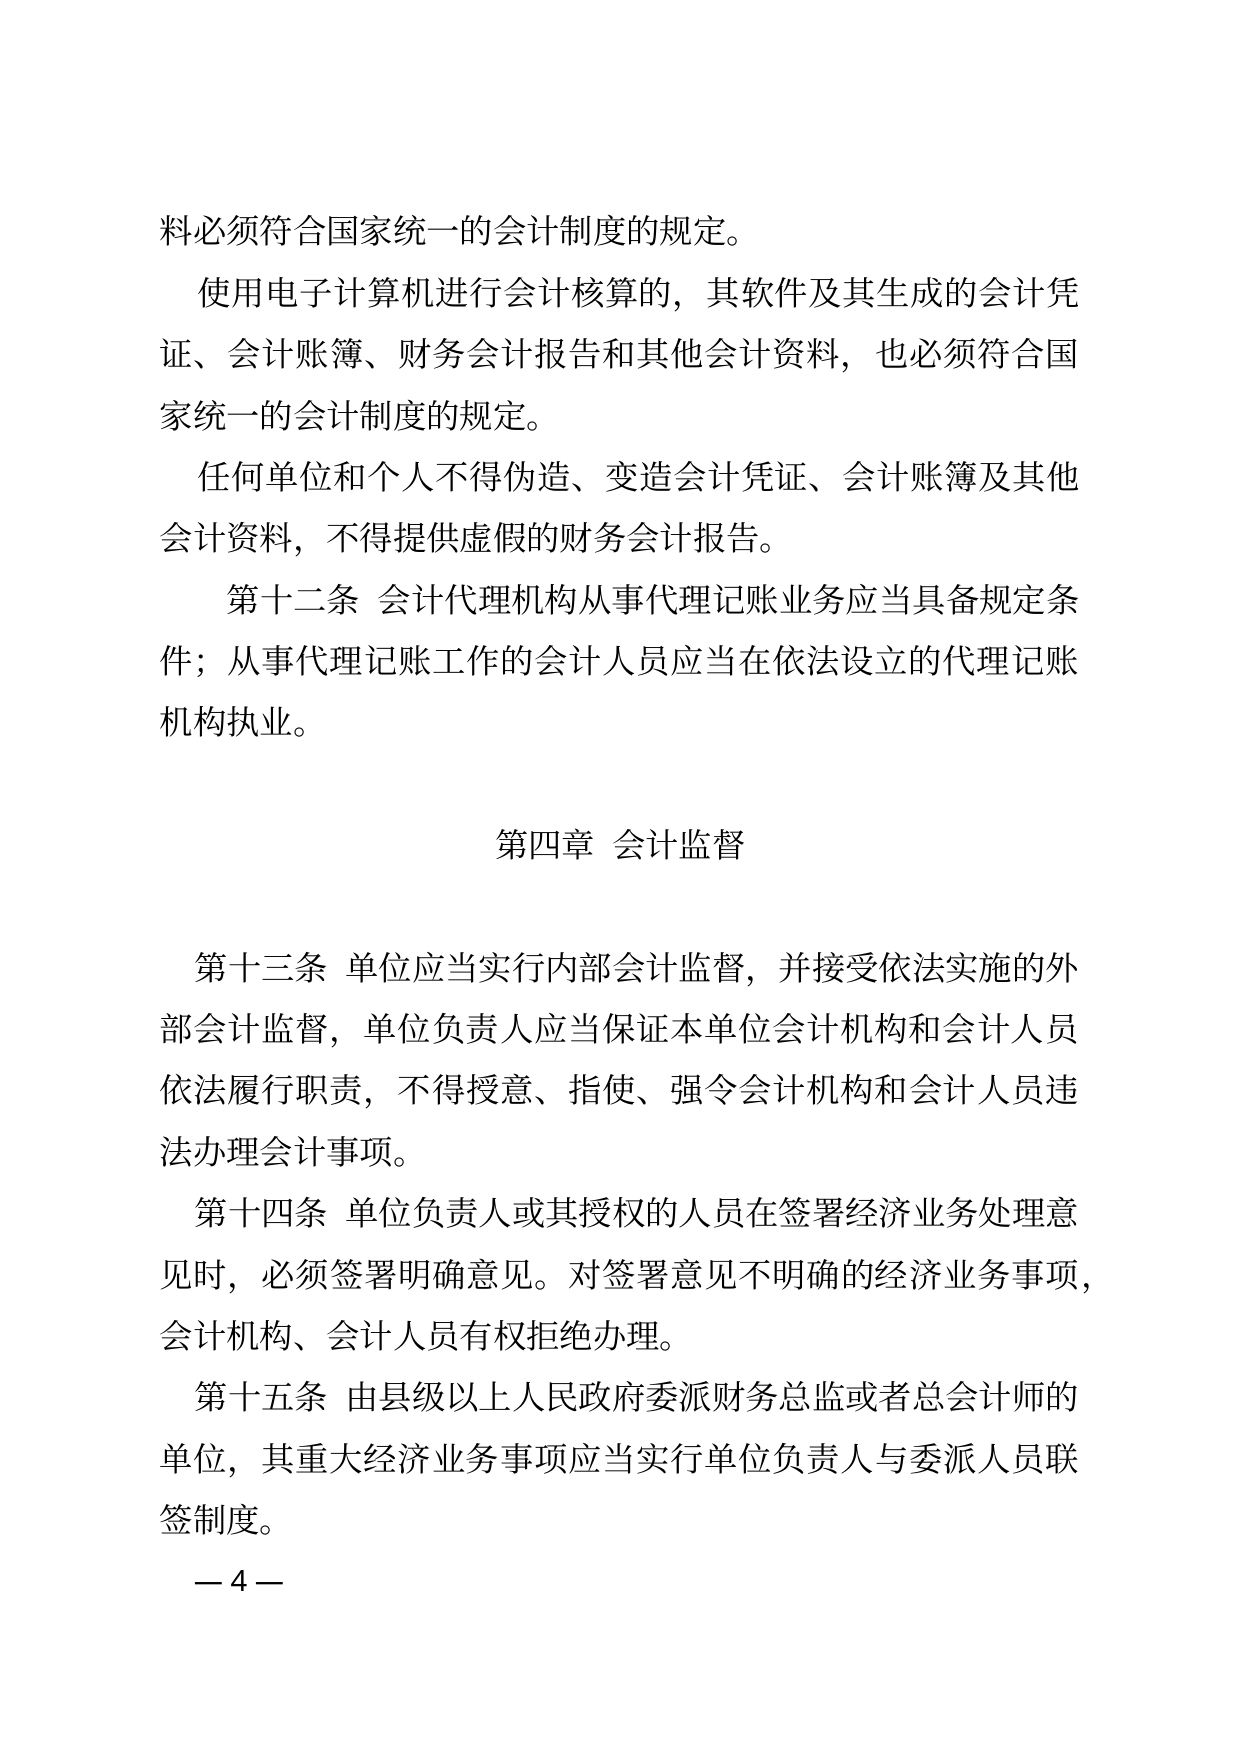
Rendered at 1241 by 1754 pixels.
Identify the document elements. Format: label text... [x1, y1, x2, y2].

text 第四章 会计监督 [159, 808, 1081, 870]
text 第十三条 单位应当实行内部会计监督，并接受依法实施的外部会计监督，单位负责人应当保证本单位会计机构和会计人员依法履行职责，不得授意、指使、强令会计机构和会计人员违法办理会计事项。 [159, 931, 1081, 1177]
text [159, 195, 1081, 256]
text 任何单位和个人不得伪造、变造会计凭证、会计账簿及其他会计资料，不得提供虚假的财务会计报告。 [159, 440, 1081, 563]
text 第十五条 由县级以上人民政府委派财务总监或者总会计师的单位，其重大经济业务事项应当实行单位负责人与委派人员联签制度。 [159, 1361, 1081, 1545]
text 第十四条 单位负责人或其授权的人员在签署经济业务处理意见时，必须签署明确意见。对签署意见不明确的经济业务事项，会计机构、会计人员有权拒绝办理。 [159, 1177, 1081, 1361]
text 第十二条 会计代理机构从事代理记账业务应当具备规定条件；从事代理记账工作的会计人员应当在依法设立的代理记账机构执业。 [159, 563, 1081, 747]
text 使用电子计算机进行会计核算的，其软件及其生成的会计凭证、会计账簿、财务会计报告和其他会计资料，也必须符合国家统一的会计制度的规定。 [159, 256, 1081, 440]
